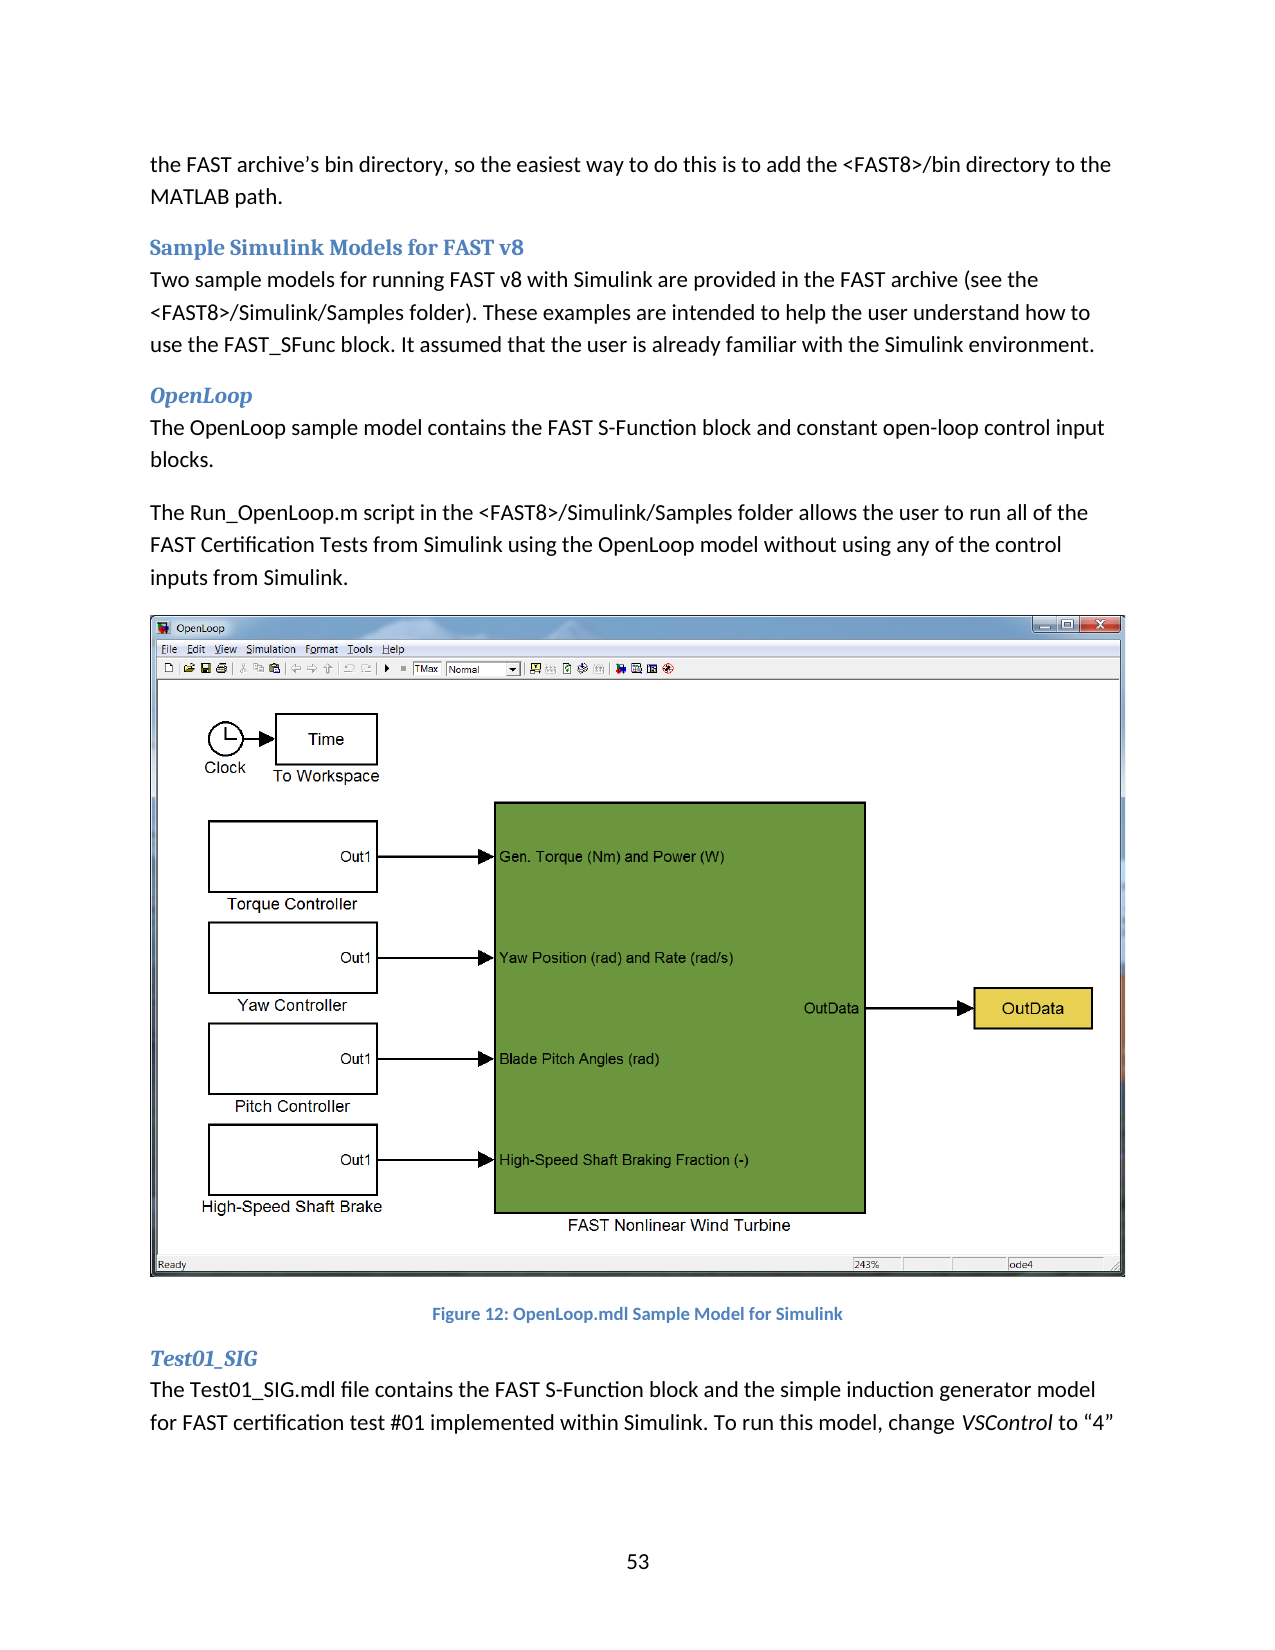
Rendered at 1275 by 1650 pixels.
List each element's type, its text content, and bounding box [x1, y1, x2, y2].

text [150, 1376, 1125, 1436]
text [150, 150, 1125, 210]
subtitle Sample Simulink Models for FAST v8 [150, 235, 1125, 262]
subtitle Test01_SIG [150, 1345, 1125, 1372]
text Figure 12: OpenLoop.mdl Sample Model for Simulink [150, 1302, 1125, 1324]
text The Run_OpenLoop.m script in the <FAST8>/Simulink/Samples folder allows the user to run all of the FAST Certification Tests from Simulink using the OpenLoop model without using any of the control inputs from Simulink. [150, 498, 1125, 591]
text The OpenLoop sample model contains the FAST S-Function block and constant open-loop control input blocks. [150, 413, 1125, 473]
picture [150, 615, 1125, 1277]
text Two sample models for running FAST v8 with Simulink are provided in the FAST archive (see the <FAST8>/Simulink/Samples folder). These examples are intended to help the user understand how to use the FAST_SFunc block. It assumed that the user is already familiar with the Simulink environment. [150, 265, 1125, 358]
subtitle OpenLoop [150, 383, 1125, 409]
